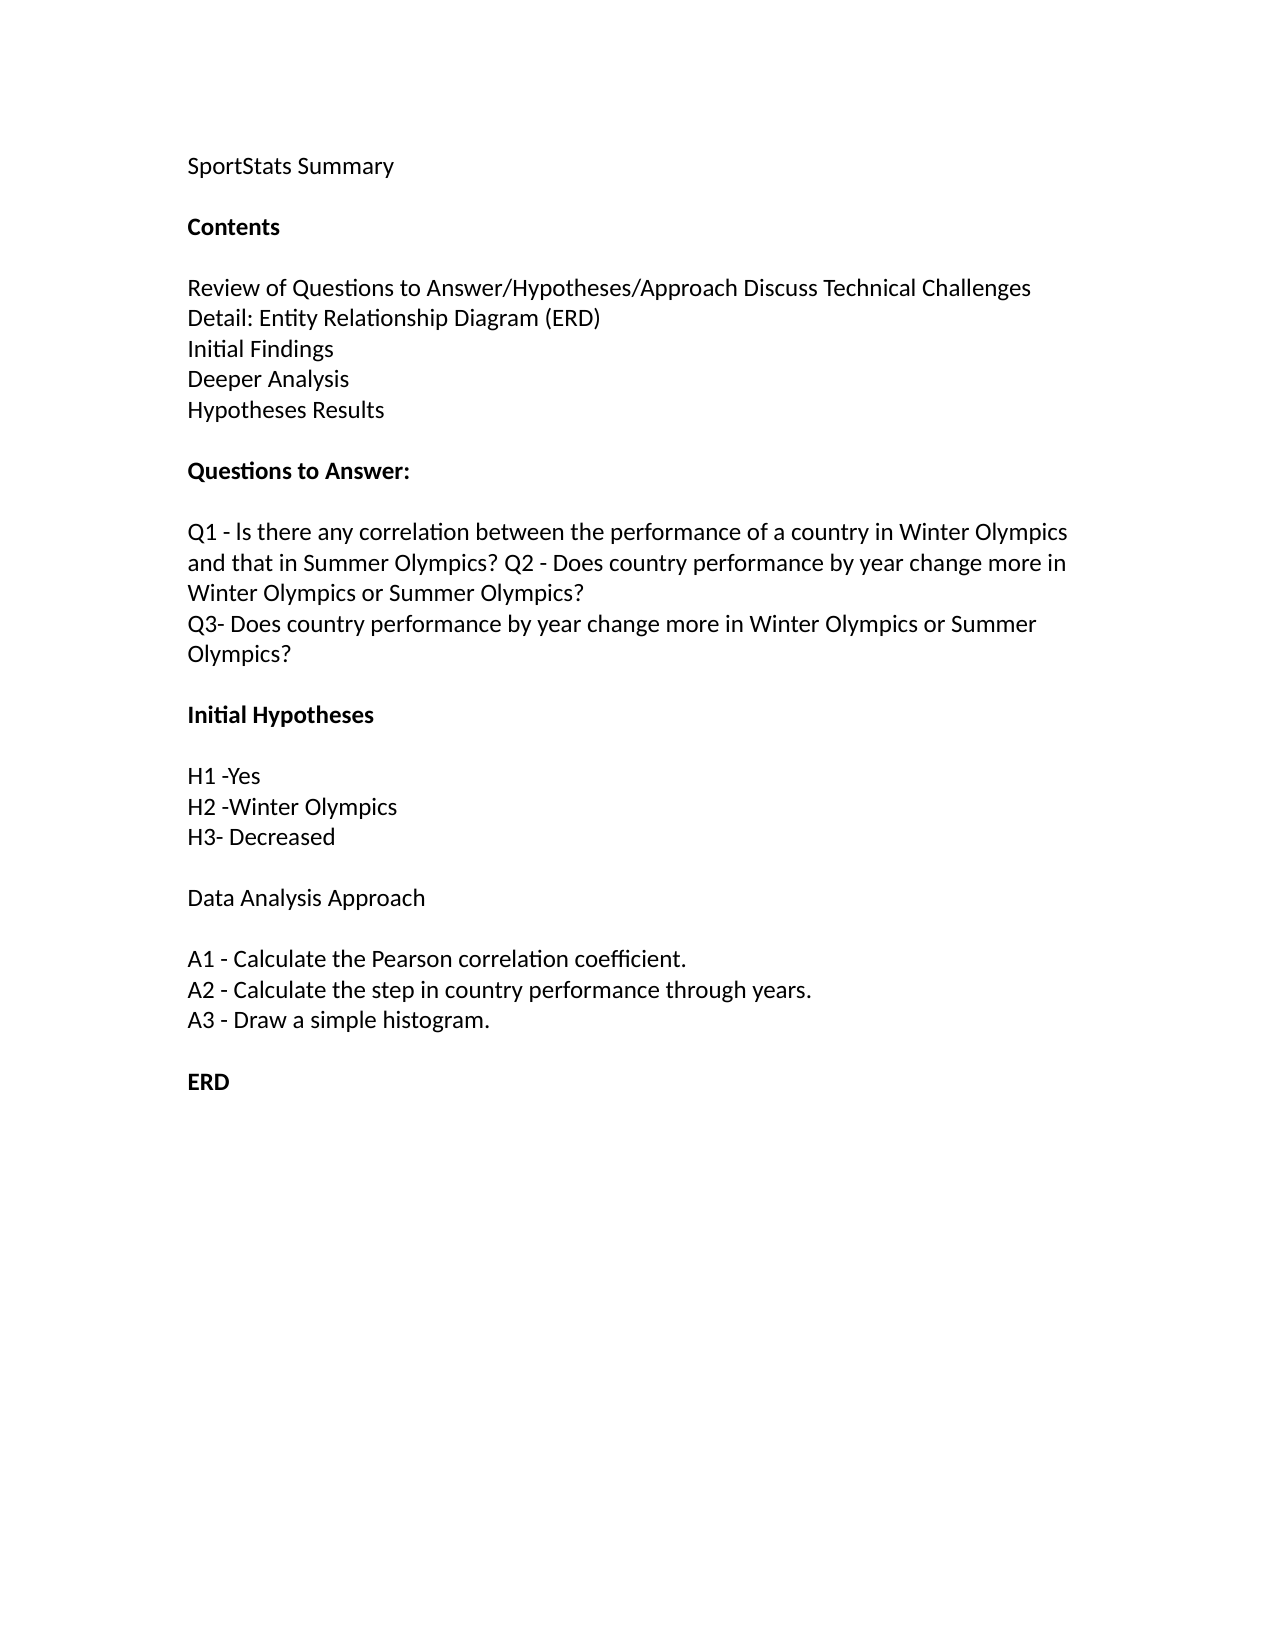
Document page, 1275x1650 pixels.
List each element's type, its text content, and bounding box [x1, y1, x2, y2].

text H3- Decreased [187, 821, 1087, 852]
text Deeper Analysis [187, 364, 1087, 394]
text A1 - Calculate the Pearson correlation coefficient. [187, 943, 1087, 974]
text H2 -Winter Olympics [187, 791, 1087, 821]
text A2 - Calculate the step in country performance through years. [187, 974, 1087, 1004]
text Initial Findings [187, 333, 1087, 364]
text Detail: Entity Relationship Diagram (ERD) [187, 303, 1087, 333]
text Data Analysis Approach [187, 882, 1087, 913]
text Questions to Answer: [187, 455, 1087, 486]
text Q3- Does country performance by year change more in Winter Olympics or Summer Olympics? [187, 608, 1087, 669]
text Review of Questions to Answer/Hypotheses/Approach Discuss Technical Challenges [187, 272, 1087, 303]
text Contents [187, 211, 1087, 242]
text SportStats Summary [187, 150, 1087, 181]
text A3 - Draw a simple histogram. [187, 1004, 1087, 1035]
text Hypotheses Results [187, 394, 1087, 425]
text Q1 - ls there any correlation between the performance of a country in Winter Olympics and that in Summer Olympics? Q2 - Does country performance by year change more in Winter Olympics or Summer Olympics? [187, 516, 1087, 608]
text H1 -Yes [187, 760, 1087, 791]
text ERD [187, 1066, 1087, 1096]
text Initial Hypotheses [187, 699, 1087, 730]
